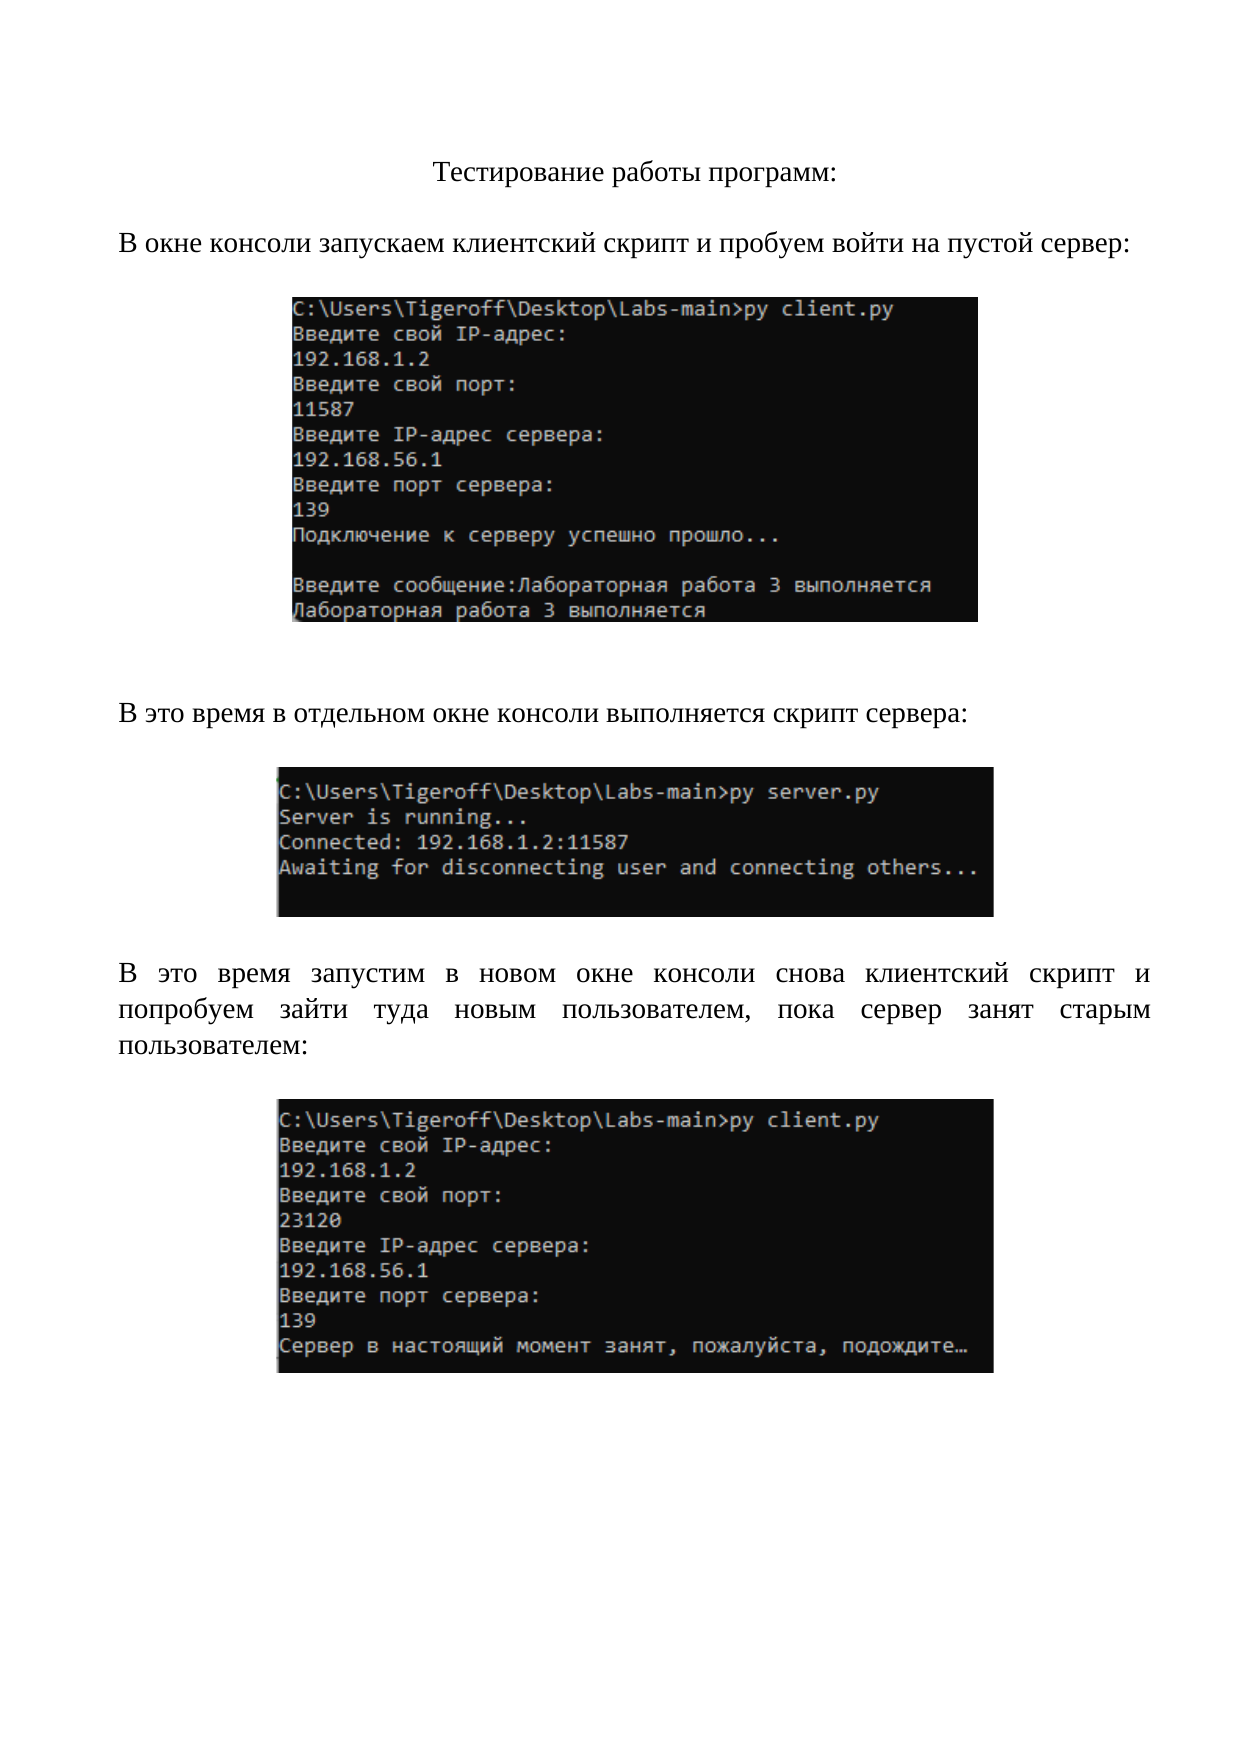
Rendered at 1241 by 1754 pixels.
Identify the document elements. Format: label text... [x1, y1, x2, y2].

list В окне консоли запускаем клиентский скрипт и пробуем войти на пустой сервер: [118, 226, 1152, 259]
list В это время запустим в новом окне консоли снова клиентский скрипт и попробуем зайти туда новым пользователем, пока сервер занят старым пользователем: [118, 955, 1152, 1061]
list В это время в отдельном окне консоли выполняется скрипт сервера: [118, 695, 1152, 728]
picture [276, 767, 994, 917]
picture [276, 1099, 994, 1373]
list Тестирование работы программ: [118, 154, 1152, 187]
picture [292, 297, 978, 622]
